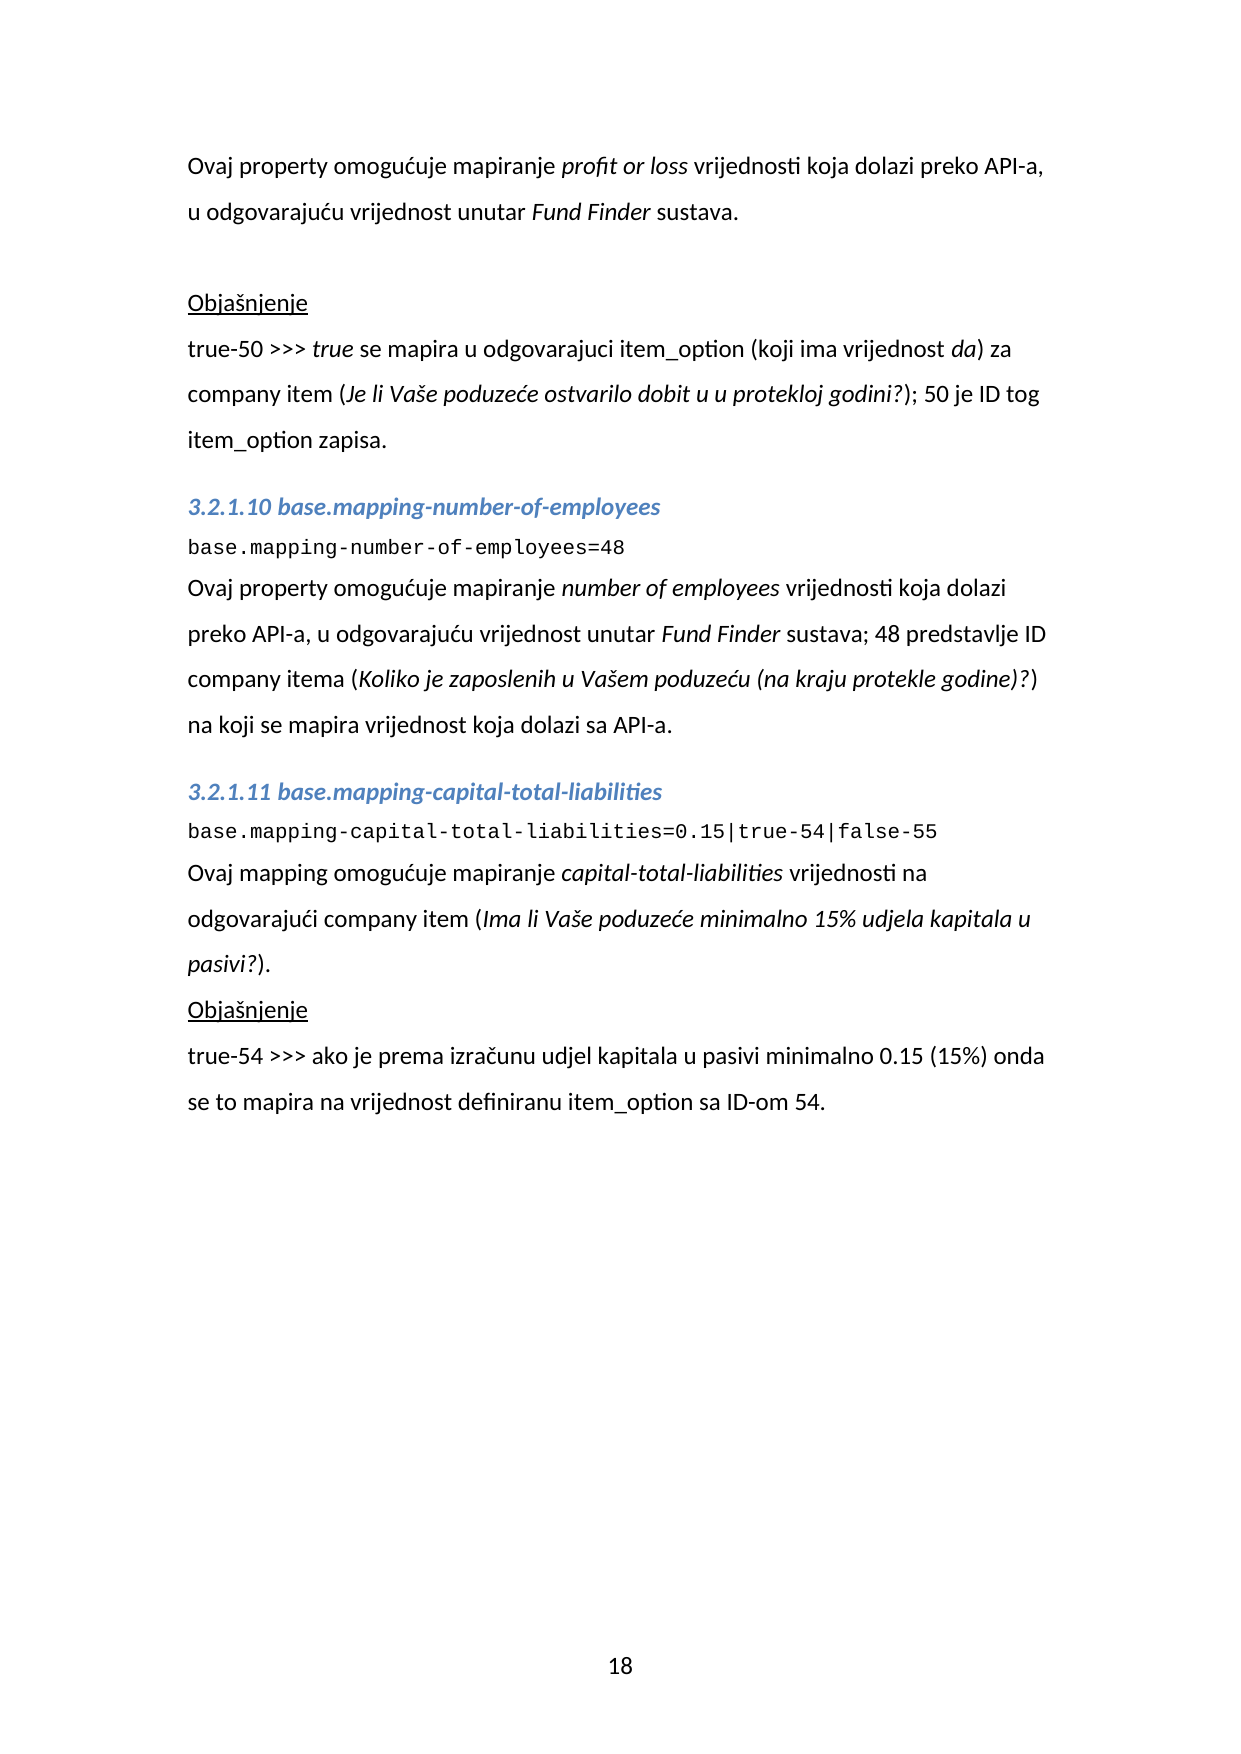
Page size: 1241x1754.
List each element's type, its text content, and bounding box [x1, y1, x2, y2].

text Ovaj mapping omogućuje mapiranje capital-total-liabilities vrijednosti na odgovarajući company item (Ima li Vaše poduzeće minimalno 15% udjela kapitala u pasivi?). [187, 857, 1053, 979]
text Objašnjenje [187, 287, 1053, 318]
subtitle base.mapping-capital-total-liabilities [187, 776, 1053, 806]
text base.mapping-number-of-employees=48 [187, 537, 1053, 560]
text true-54 >>> ako je prema izračunu udjel kapitala u pasivi minimalno 0.15 (15%) onda se to mapira na vrijednost definiranu item_option sa ID-om 54. [187, 1040, 1053, 1116]
text base.mapping-capital-total-liabilities=0.15|true-54|false-55 [187, 822, 1053, 845]
text Objašnjenje [187, 994, 1053, 1025]
text Ovaj property omogućuje mapiranje profit or loss vrijednosti koja dolazi preko API-a, u odgovarajuću vrijednost unutar Fund Finder sustava. [187, 150, 1053, 226]
subtitle base.mapping-number-of-employees [187, 491, 1053, 521]
text true-50 >>> true se mapira u odgovarajuci item_option (koji ima vrijednost da) za company item (Je li Vaše poduzeće ostvarilo dobit u u protekloj godini?); 50 je ID tog item_option zapisa. [187, 333, 1053, 455]
text Ovaj property omogućuje mapiranje number of employees vrijednosti koja dolazi preko API-a, u odgovarajuću vrijednost unutar Fund Finder sustava; 48 predstavlje ID company itema (Koliko je zaposlenih u Vašem poduzeću (na kraju protekle godine)?) na koji se mapira vrijednost koja dolazi sa API-a. [187, 572, 1053, 740]
